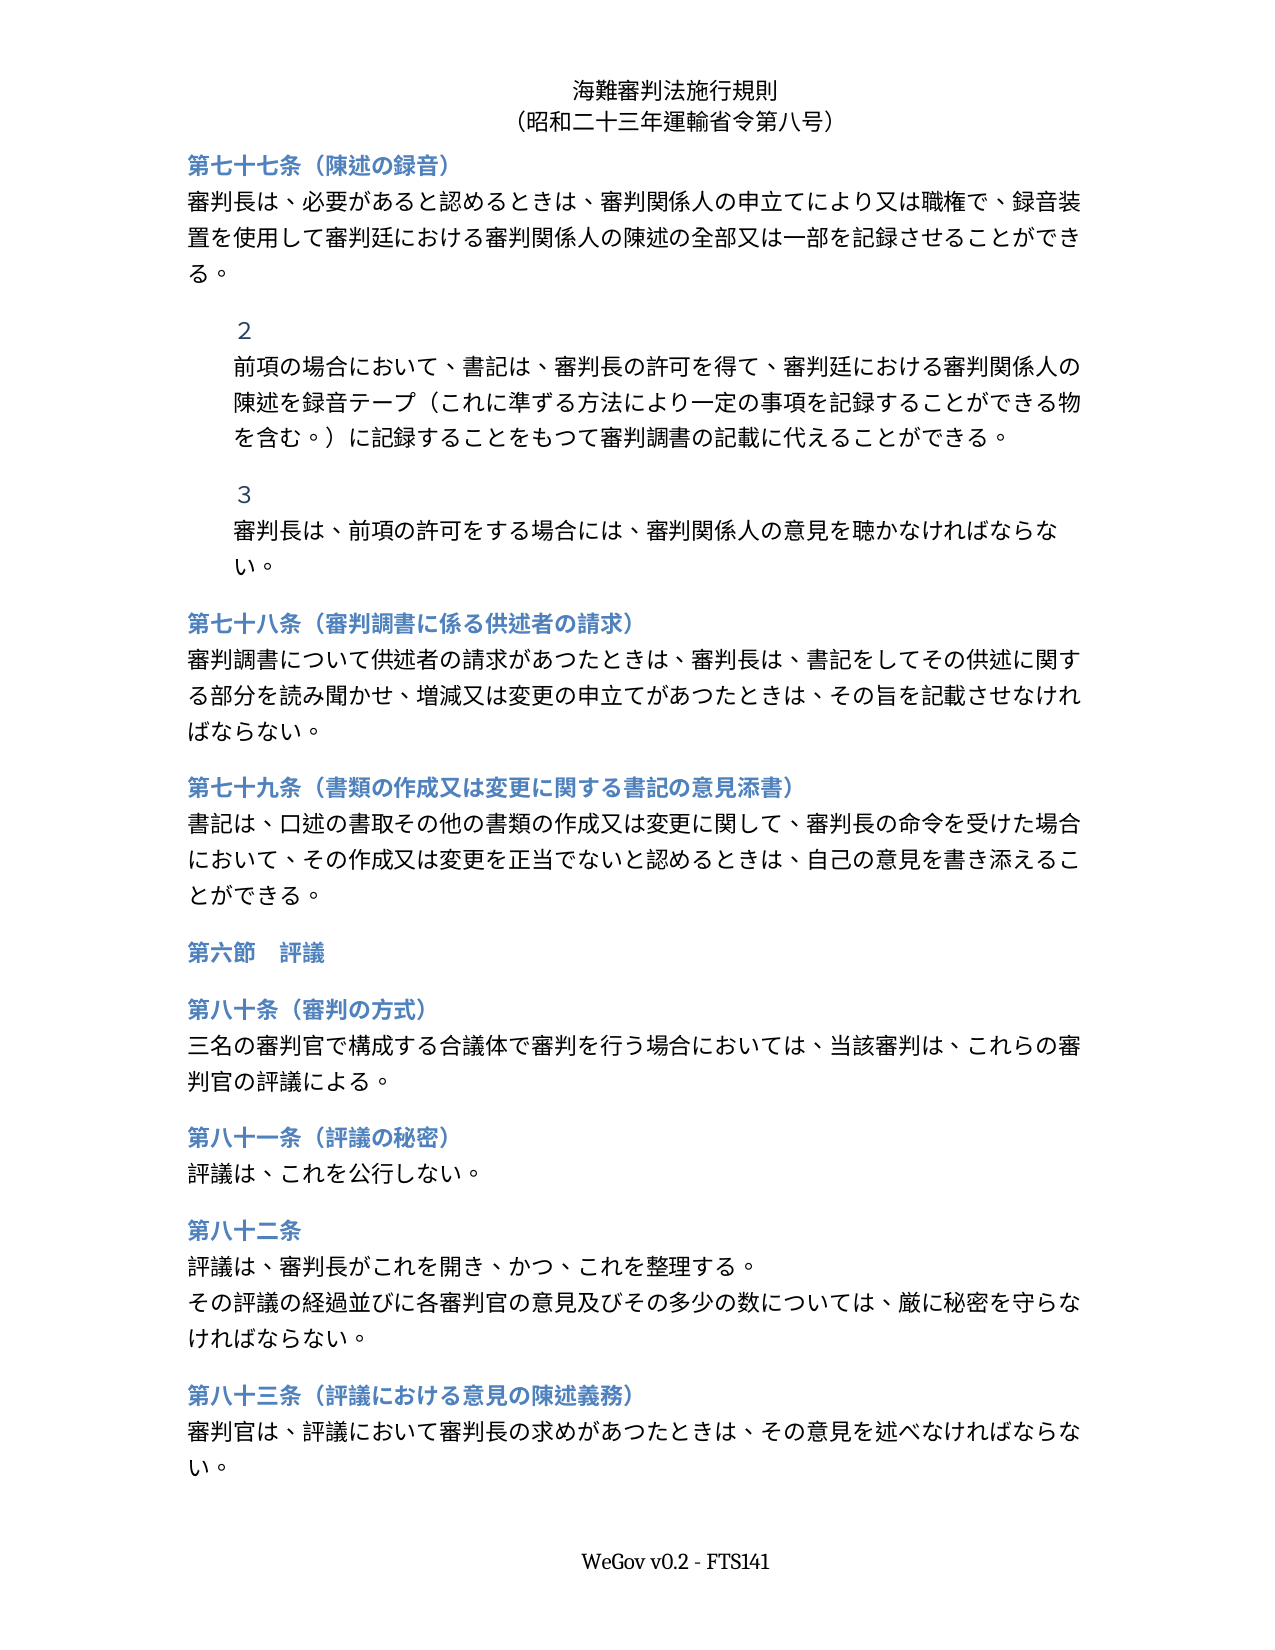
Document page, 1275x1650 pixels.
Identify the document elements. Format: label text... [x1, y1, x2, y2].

text 三名の審判官で構成する合議体で審判を行う場合においては、当該審判は、これらの審判官の評議による。 [187, 1030, 1087, 1097]
text 審判長は、前項の許可をする場合には、審判関係人の意見を聴かなければならない。 [233, 515, 1087, 582]
text 評議は、これを公行しない。 [187, 1158, 1087, 1189]
subtitle ３ [233, 479, 1087, 510]
subtitle 第七十八条（審判調書に係る供述者の請求） [187, 608, 1087, 639]
text 審判官は、評議において審判長の求めがあつたときは、その意見を述べなければならない。 [187, 1416, 1087, 1483]
subtitle 第八十三条（評議における意見の陳述義務） [187, 1380, 1087, 1411]
subtitle 第七十七条（陳述の録音） [187, 150, 1087, 181]
subtitle ２ [233, 314, 1087, 346]
text 審判長は、必要があると認めるときは、審判関係人の申立てにより又は職権で、録音装置を使用して審判廷における審判関係人の陳述の全部又は一部を記録させることができる。 [187, 186, 1087, 289]
subtitle 第八十二条 [187, 1215, 1087, 1246]
text 書記は、口述の書取その他の書類の作成又は変更に関して、審判長の命令を受けた場合において、その作成又は変更を正当でないと認めるときは、自己の意見を書き添えることができる。 [187, 808, 1087, 911]
subtitle 第八十一条（評議の秘密） [187, 1122, 1087, 1154]
text 審判調書について供述者の請求があつたときは、審判長は、書記をしてその供述に関する部分を読み聞かせ、増減又は変更の申立てがあつたときは、その旨を記載させなければならない。 [187, 644, 1087, 747]
subtitle 第七十九条（書類の作成又は変更に関する書記の意見添書） [187, 772, 1087, 804]
subtitle 第八十条（審判の方式） [187, 994, 1087, 1025]
text 評議は、審判長がこれを開き、かつ、これを整理する。 その評議の経過並びに各審判官の意見及びその多少の数については、厳に秘密を守らなければならない。 [187, 1251, 1087, 1354]
text 前項の場合において、書記は、審判長の許可を得て、審判廷における審判関係人の陳述を録音テープ（これに準ずる方法により一定の事項を記録することができる物を含む。）に記録することをもつて審判調書の記載に代えることができる。 [233, 351, 1087, 454]
subtitle 第六節 評議 [187, 937, 1087, 968]
